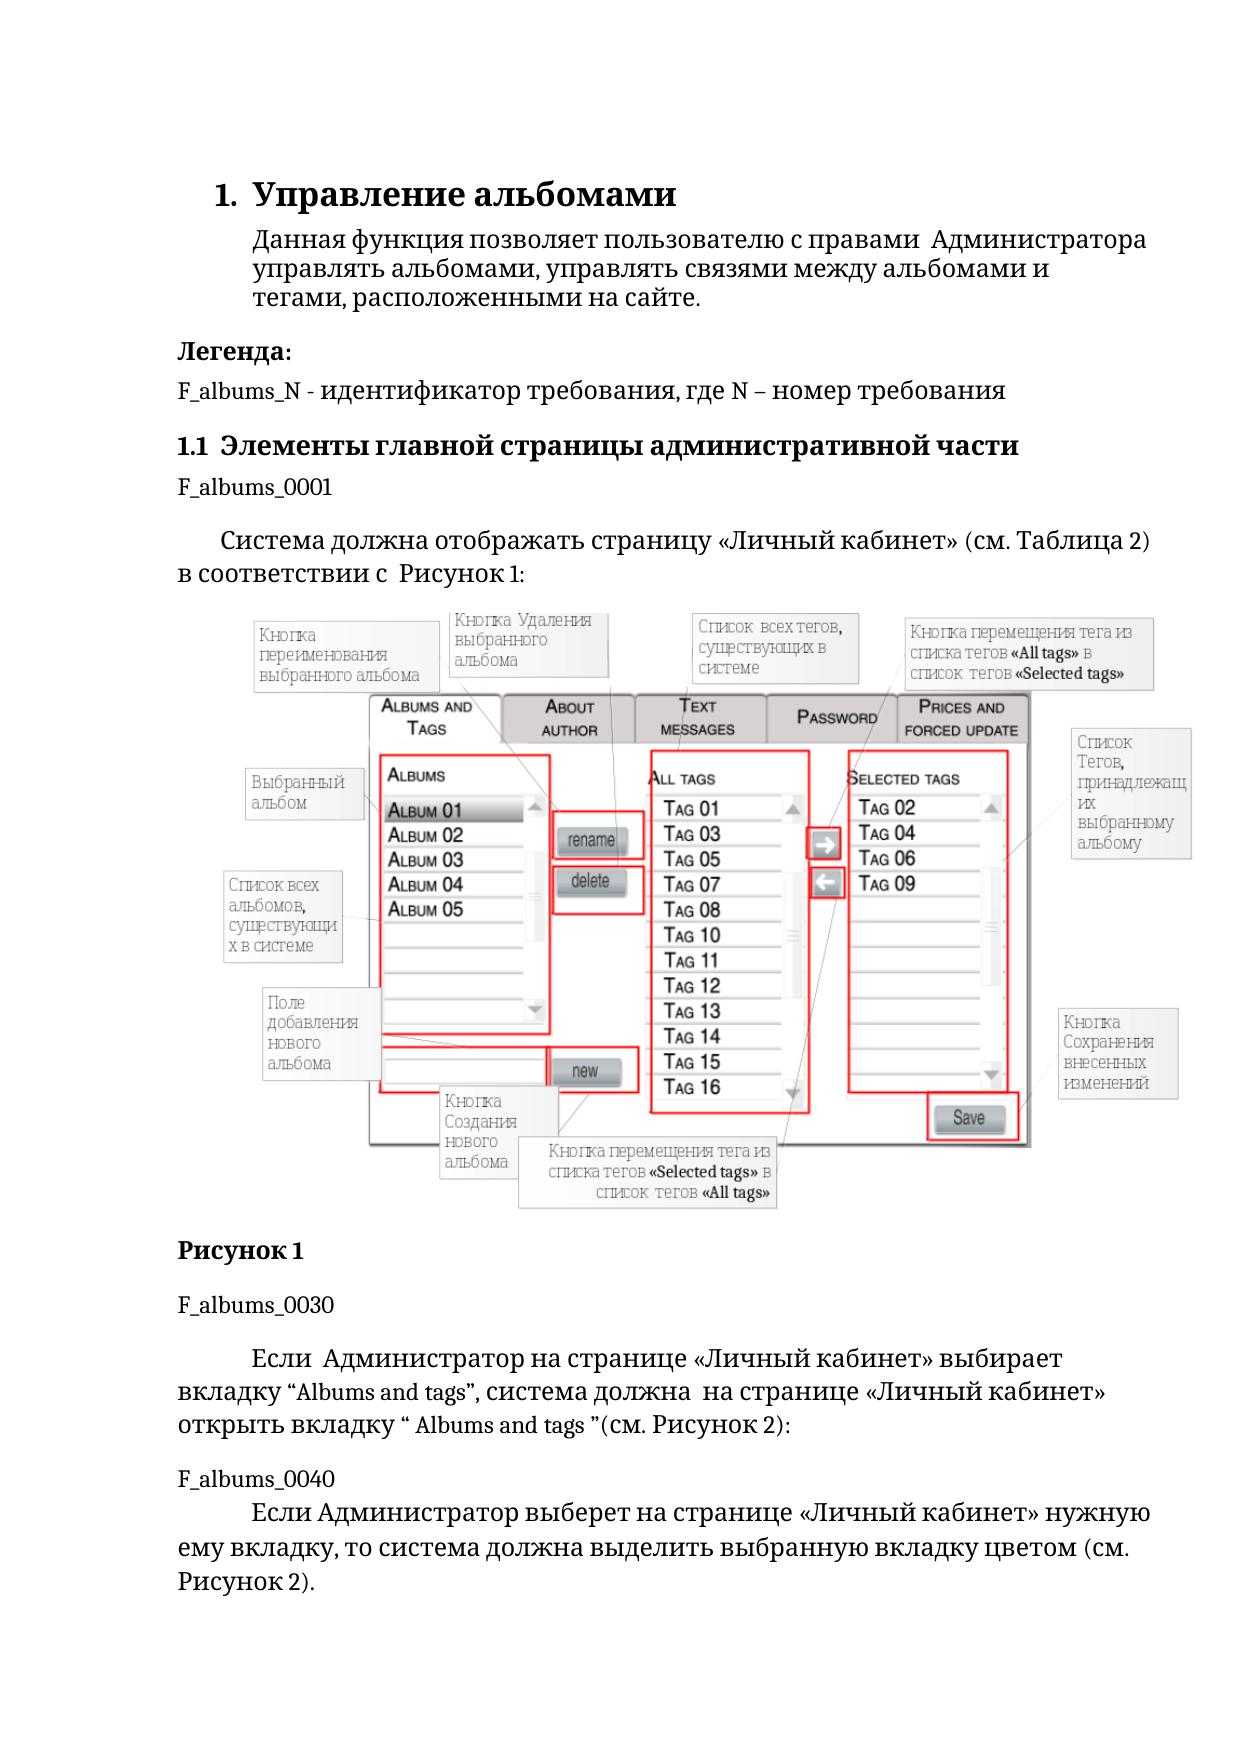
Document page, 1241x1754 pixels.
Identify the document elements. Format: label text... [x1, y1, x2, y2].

text Система должна отображать страницу «Личный кабинет» (см. Таблица 1) в соответствии с Рисунок 1: [177, 527, 1152, 588]
text Если Администратор выберет на странице «Личный кабинет» нужную ему вкладку, то система должна выделить выбранную вкладку цветом (см. Рисунок 2). [177, 1499, 1152, 1597]
text F_albums_N - идентификатор требования, где N – номер требования [177, 377, 1152, 406]
text Если Администратор на странице «Личный кабинет» выбирает вкладку “Albums and tags”, система должна на странице «Личный кабинет» открыть вкладку “ Albums and tags ”(см. Рисунок 2): [177, 1344, 1152, 1439]
text F_albums_0030 [177, 1291, 1152, 1319]
text Данная функция позволяет пользователю с правами Администратора управлять альбомами, управлять связями между альбомами и тегами, расположенными на сайте. [252, 226, 1152, 313]
text Рисунок 1 [177, 1237, 1152, 1266]
subtitle Легенда: [177, 338, 1152, 366]
subtitle 1.1 Элементы главной страницы административной части [177, 431, 1152, 462]
text F_albums_0040 [177, 1464, 1152, 1493]
subtitle Управление альбомами [215, 176, 1152, 214]
text F_albums_0001 [177, 473, 1152, 501]
